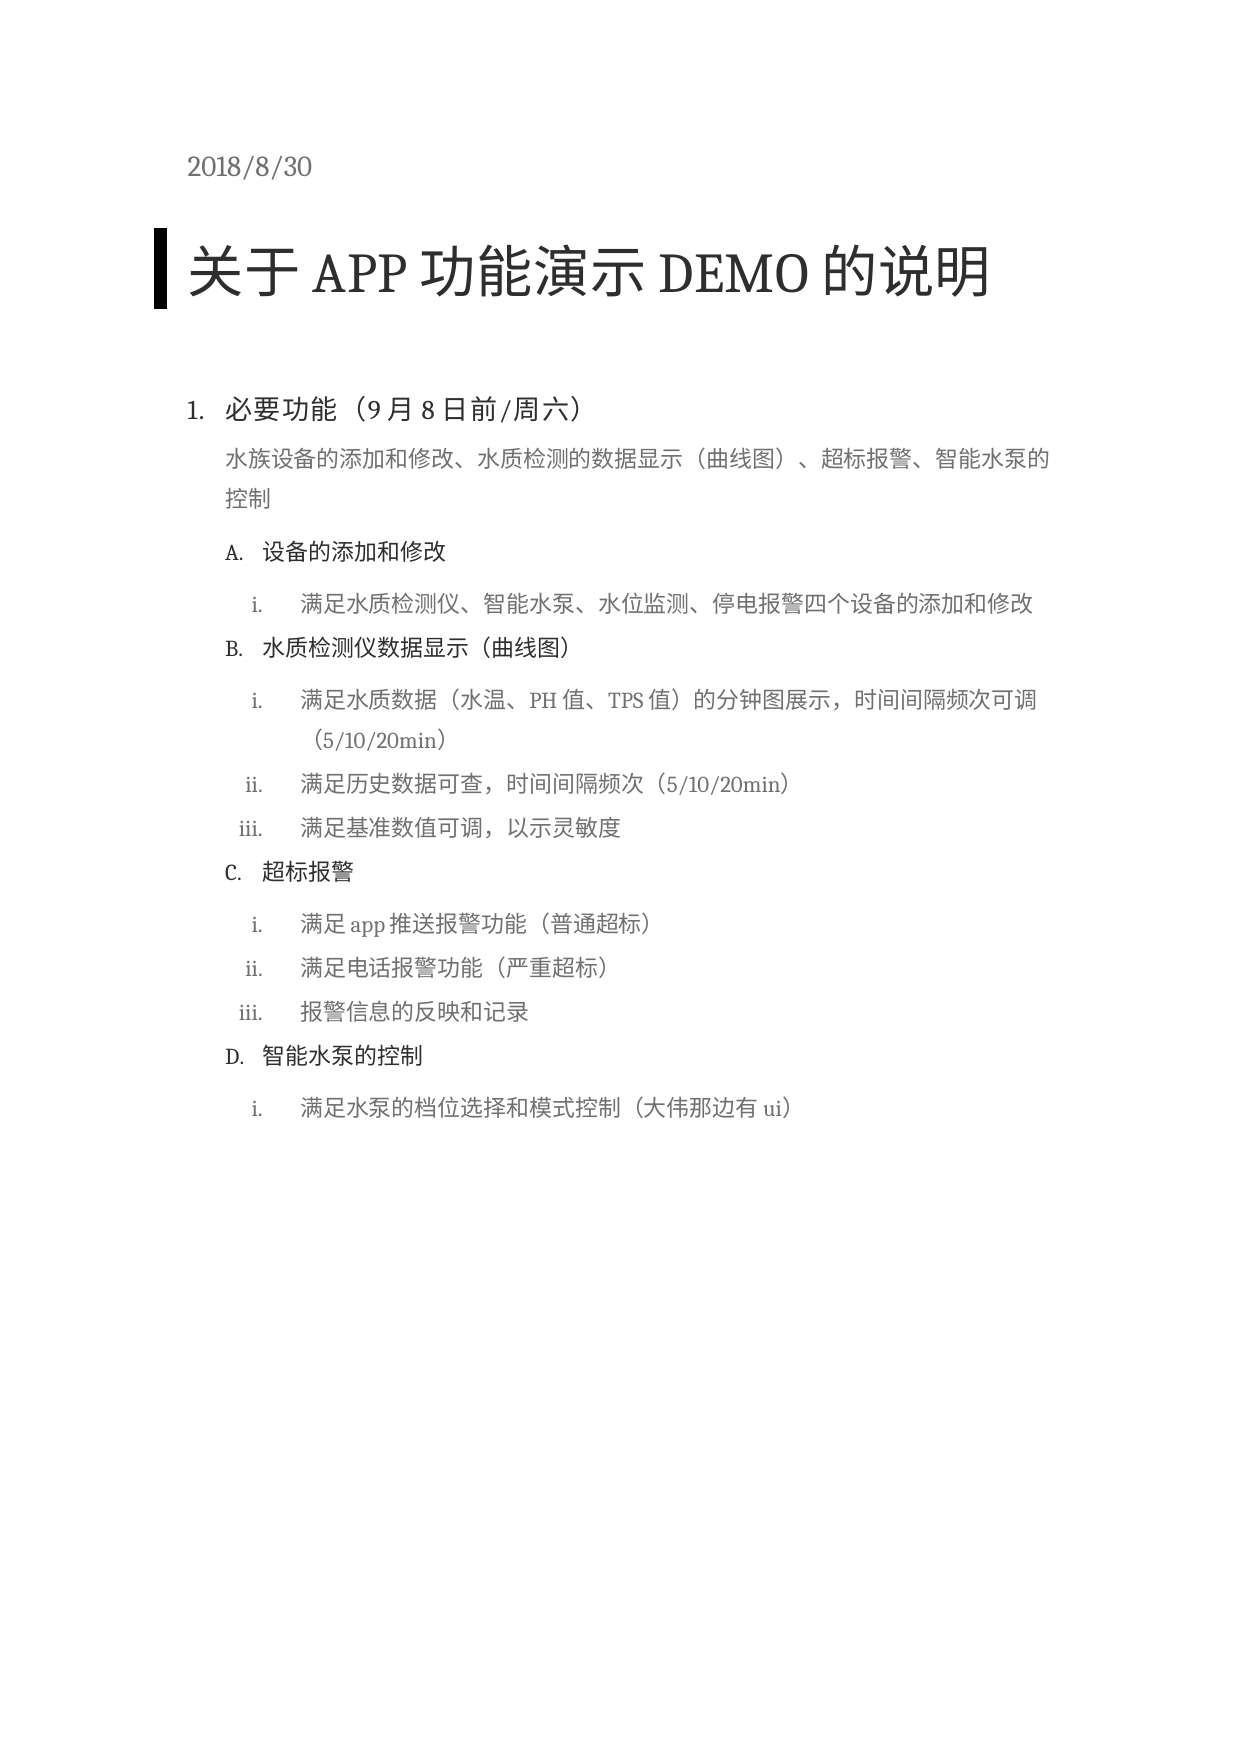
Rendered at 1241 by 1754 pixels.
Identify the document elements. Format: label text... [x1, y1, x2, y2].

subtitle 超标报警 [225, 853, 1053, 887]
text 水族设备的添加和修改、水质检测的数据显示（曲线图）、超标报警、智能水泵的控制 [225, 441, 1053, 514]
subtitle 智能水泵的控制 [225, 1038, 1053, 1071]
subtitle 报警信息的反映和记录 [262, 994, 1053, 1027]
subtitle 满足水质数据（水温、PH值、TPS值）的分钟图展示，时间间隔频次可调（5/10/20min） [262, 682, 1053, 755]
subtitle 满足水泵的档位选择和模式控制（大伟那边有ui） [262, 1090, 1053, 1123]
subtitle 满足app推送报警功能（普通超标） [262, 906, 1053, 939]
subtitle 设备的添加和修改 [225, 533, 1053, 567]
text 2018/8/30 [187, 150, 1053, 183]
title 关于app功能演示demo的说明 [167, 228, 1053, 309]
subtitle 满足电话报警功能（严重超标） [262, 950, 1053, 983]
subtitle 必要功能（9月8日前/周六） [187, 388, 1053, 427]
subtitle 满足水质检测仪、智能水泵、水位监测、停电报警四个设备的添加和修改 [262, 586, 1053, 619]
subtitle 满足历史数据可查，时间间隔频次（5/10/20min） [262, 766, 1053, 799]
subtitle 满足基准数值可调，以示灵敏度 [262, 809, 1053, 843]
subtitle 水质检测仪数据显示（曲线图） [225, 629, 1053, 663]
